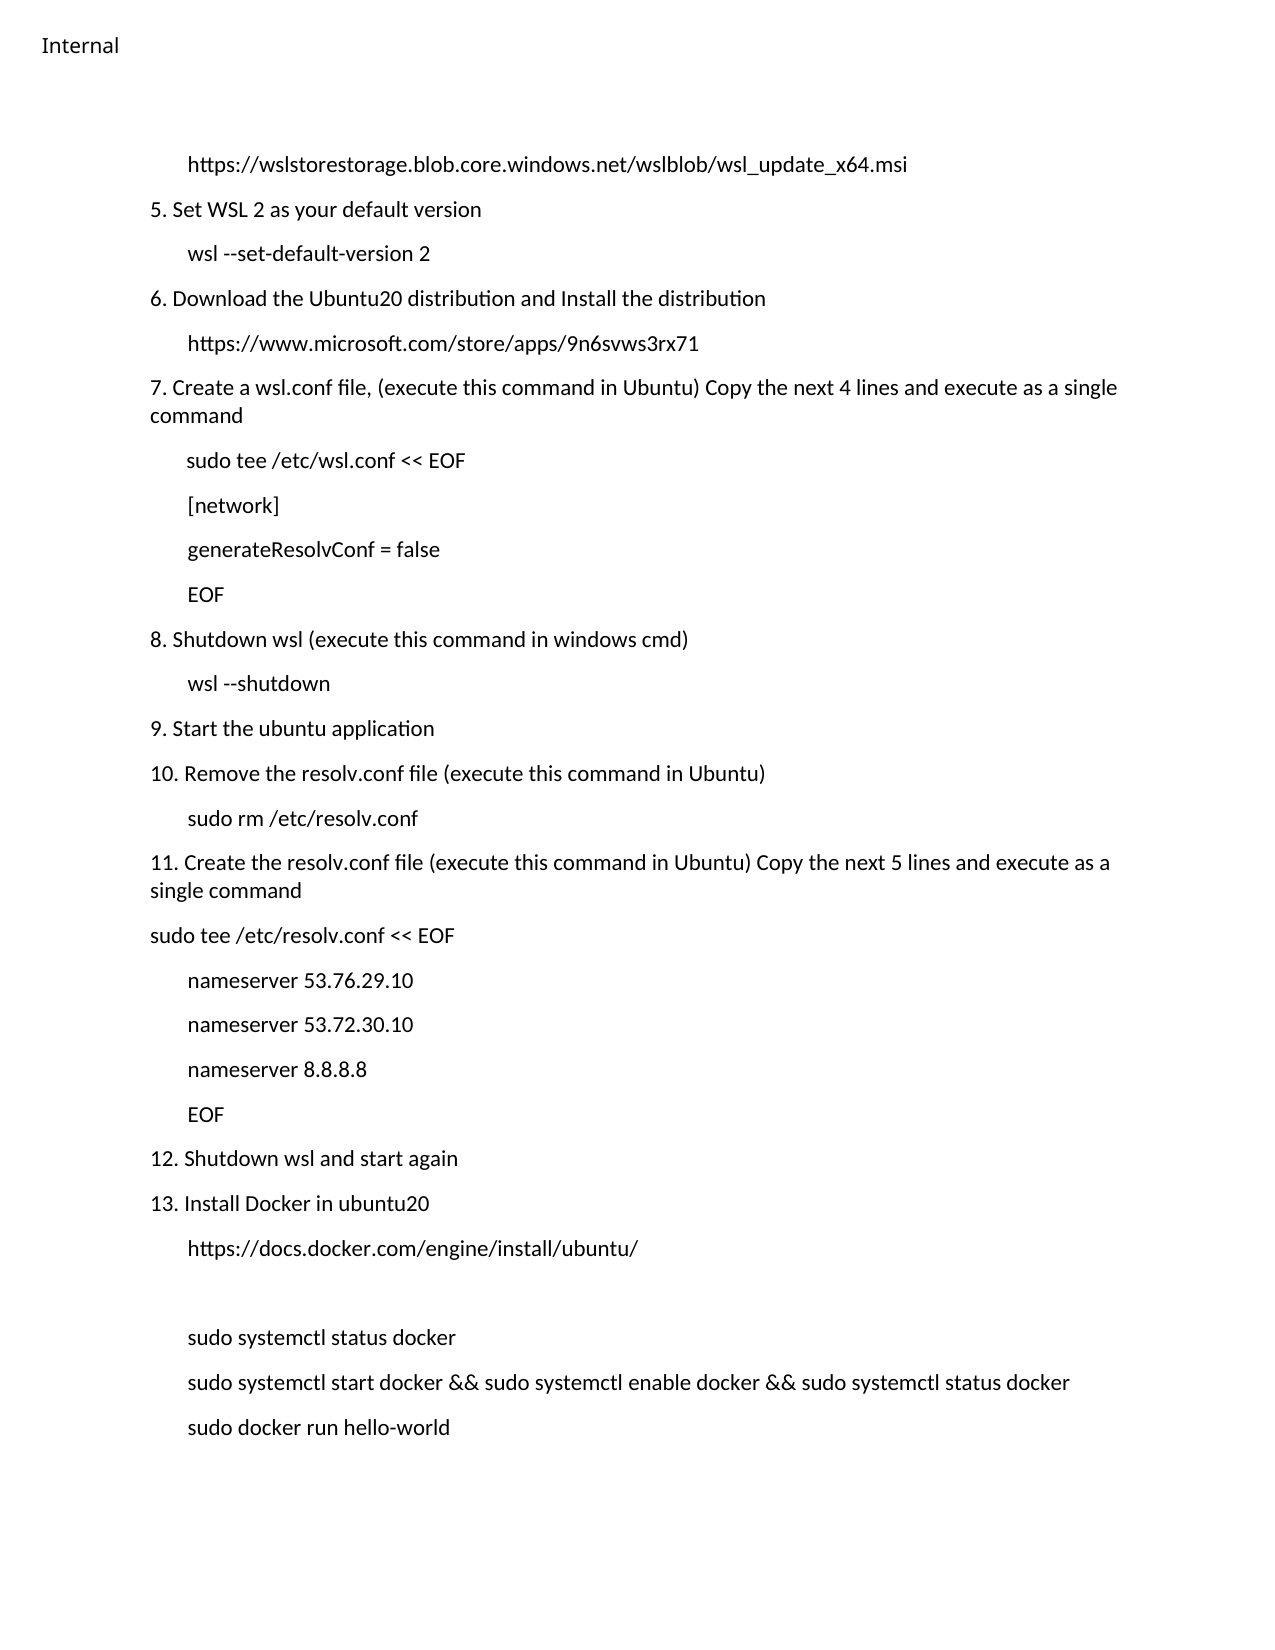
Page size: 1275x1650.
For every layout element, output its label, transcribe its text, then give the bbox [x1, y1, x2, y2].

text 10. Remove the resolv.conf file (execute this command in Ubuntu) [150, 759, 1125, 787]
text sudo systemctl start docker && sudo systemctl enable docker && sudo systemctl status docker [187, 1368, 1125, 1396]
text 9. Start the ubuntu application [150, 714, 1125, 742]
text 7. Create a wsl.conf file, (execute this command in Ubuntu) Copy the next 4 lines and execute as a single command [150, 373, 1125, 429]
text 6. Download the Ubuntu20 distribution and Install the distribution [150, 284, 1125, 312]
text wsl --shutdown [187, 669, 1125, 698]
text https://www.microsoft.com/store/apps/9n6svws3rx71 [187, 329, 1125, 357]
text sudo tee /etc/wsl.conf << EOF [150, 446, 1125, 474]
text https://docs.docker.com/engine/install/ubuntu/ [187, 1234, 1125, 1262]
text nameserver 53.72.30.10 [187, 1010, 1125, 1038]
text generateResolvConf = false [187, 536, 1125, 563]
text EOF [187, 1100, 1125, 1128]
text 12. Shutdown wsl and start again [150, 1144, 1125, 1172]
text 11. Create the resolv.conf file (execute this command in Ubuntu) Copy the next 5 lines and execute as a single command [150, 848, 1125, 904]
text 5. Set WSL 2 as your default version [150, 195, 1125, 223]
text sudo rm /etc/resolv.conf [187, 804, 1125, 832]
text 8. Shutdown wsl (execute this command in windows cmd) [150, 625, 1125, 653]
text nameserver 53.76.29.10 [187, 966, 1125, 994]
text [network] [187, 491, 1125, 519]
text nameserver 8.8.8.8 [187, 1055, 1125, 1083]
text wsl --set-default-version 2 [187, 239, 1125, 267]
text 13. Install Docker in ubuntu20 [150, 1189, 1125, 1217]
text sudo docker run hello-world [187, 1413, 1125, 1441]
text https://wslstorestorage.blob.core.windows.net/wslblob/wsl_update_x64.msi [187, 150, 1125, 178]
text sudo tee /etc/resolv.conf << EOF [150, 921, 1125, 949]
text EOF [187, 580, 1125, 608]
text sudo systemctl status docker [187, 1323, 1125, 1351]
